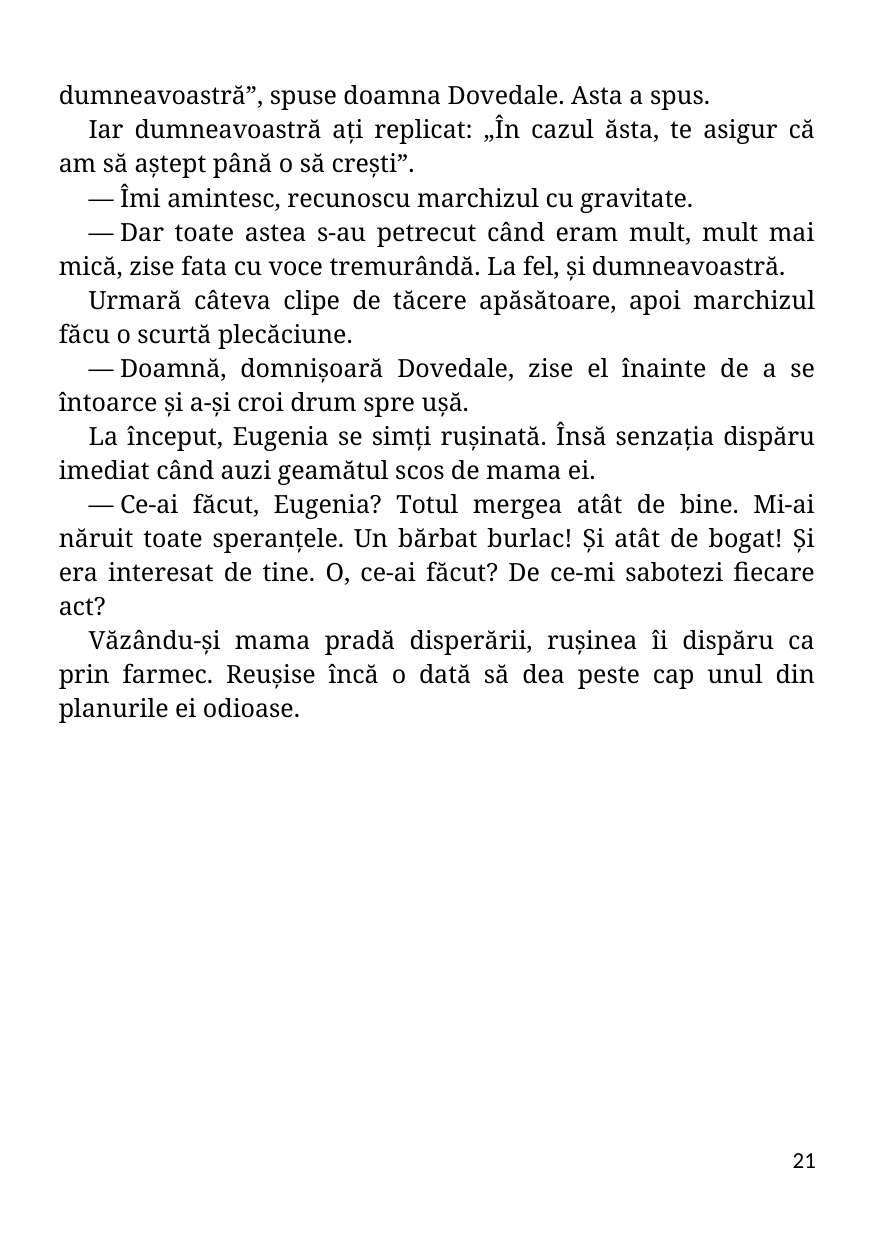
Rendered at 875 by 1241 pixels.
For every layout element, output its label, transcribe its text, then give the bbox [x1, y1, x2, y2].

text Iar dumneavoastră ați replicat: „În cazul ăsta, te asigur că am să aștept până o să crești”. [58, 112, 816, 180]
text La început, Eugenia se simți rușinată. Însă senzația dispăru imediat când auzi geamătul scos de mama ei. [58, 419, 816, 487]
text — Doamnă, domnișoară Dovedale, zise el înainte de a se întoarce și a-și croi drum spre ușă. [58, 351, 816, 419]
text Urmară câteva clipe de tăcere apăsătoare, apoi marchizul făcu o scurtă plecăciune. [58, 282, 816, 351]
text — Îmi amintesc, recunoscu marchizul cu gravitate. [58, 180, 816, 214]
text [58, 78, 816, 112]
text — Dar toate astea s-au petrecut când eram mult, mult mai mică, zise fata cu voce tremurândă. La fel, și dumneavoastră. [58, 214, 816, 282]
text — Ce-ai făcut, Eugenia? Totul mergea atât de bine. Mi-ai năruit toate speranțele. Un bărbat burlac! Și atât de bogat! Și era interesat de tine. O, ce-ai făcut? De ce-mi sabotezi fiecare act? [58, 487, 816, 623]
text Văzându-și mama pradă disperării, rușinea îi dispăru ca prin farmec. Reușise încă o dată să dea peste cap unul din planurile ei odioase. [58, 623, 816, 725]
